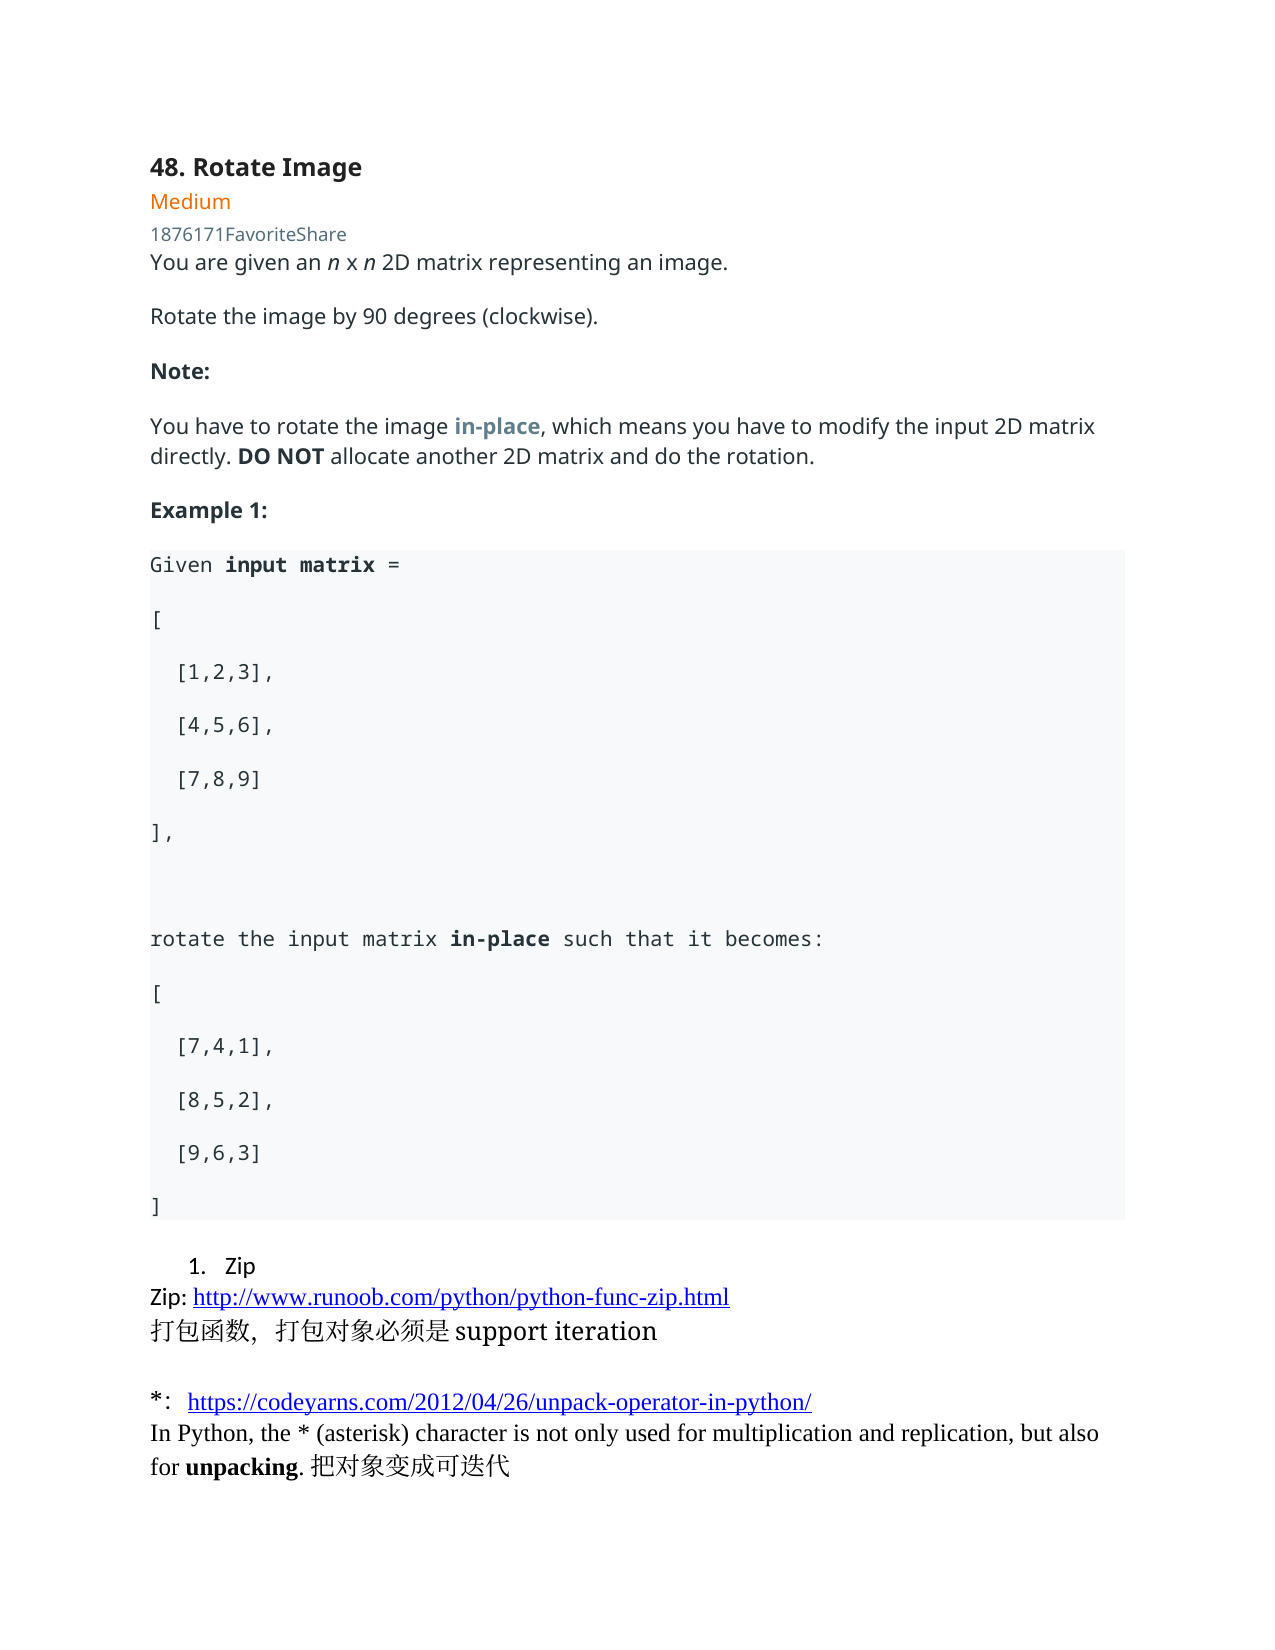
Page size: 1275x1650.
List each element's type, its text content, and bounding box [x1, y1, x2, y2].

text ] [150, 1192, 1125, 1220]
text Rotate the image by 90 degrees (clockwise). [150, 301, 1125, 331]
text In Python, the * (asterisk) character is not only used for multiplication and replication, but also for unpacking. 把对象变成可迭代 [150, 1418, 1125, 1482]
text You have to rotate the image in-place, which means you have to modify the input 2D matrix directly. DO NOT allocate another 2D matrix and do the rotation. [150, 411, 1125, 471]
text [4,5,6], [150, 711, 1125, 739]
text Example 1: [150, 496, 1125, 525]
text [7,4,1], [150, 1031, 1125, 1060]
text [ [150, 978, 1125, 1006]
text 打包函数，打包对象必须是support iteration [150, 1312, 1125, 1348]
text Medium [150, 184, 1125, 215]
text 1876171FavoriteShare [150, 215, 1125, 247]
text [8,5,2], [150, 1085, 1125, 1113]
text [7,8,9] [150, 764, 1125, 792]
text [1,2,3], [150, 657, 1125, 686]
text [9,6,3] [150, 1138, 1125, 1167]
text You are given an n x n 2D matrix representing an image. [150, 247, 1125, 276]
text Zip: http://www.runoob.com/python/python-func-zip.html [150, 1281, 1125, 1312]
text 48. Rotate Image [150, 150, 1125, 184]
text ], [150, 817, 1125, 846]
text Note: [150, 356, 1125, 386]
text [ [150, 604, 1125, 632]
text rotate the input matrix in-place such that it becomes: [150, 924, 1125, 953]
text Given input matrix = [150, 550, 1125, 579]
text *：https://codeyarns.com/2012/04/26/unpack-operator-in-python/ [150, 1382, 1125, 1418]
list Zip [187, 1251, 1125, 1281]
